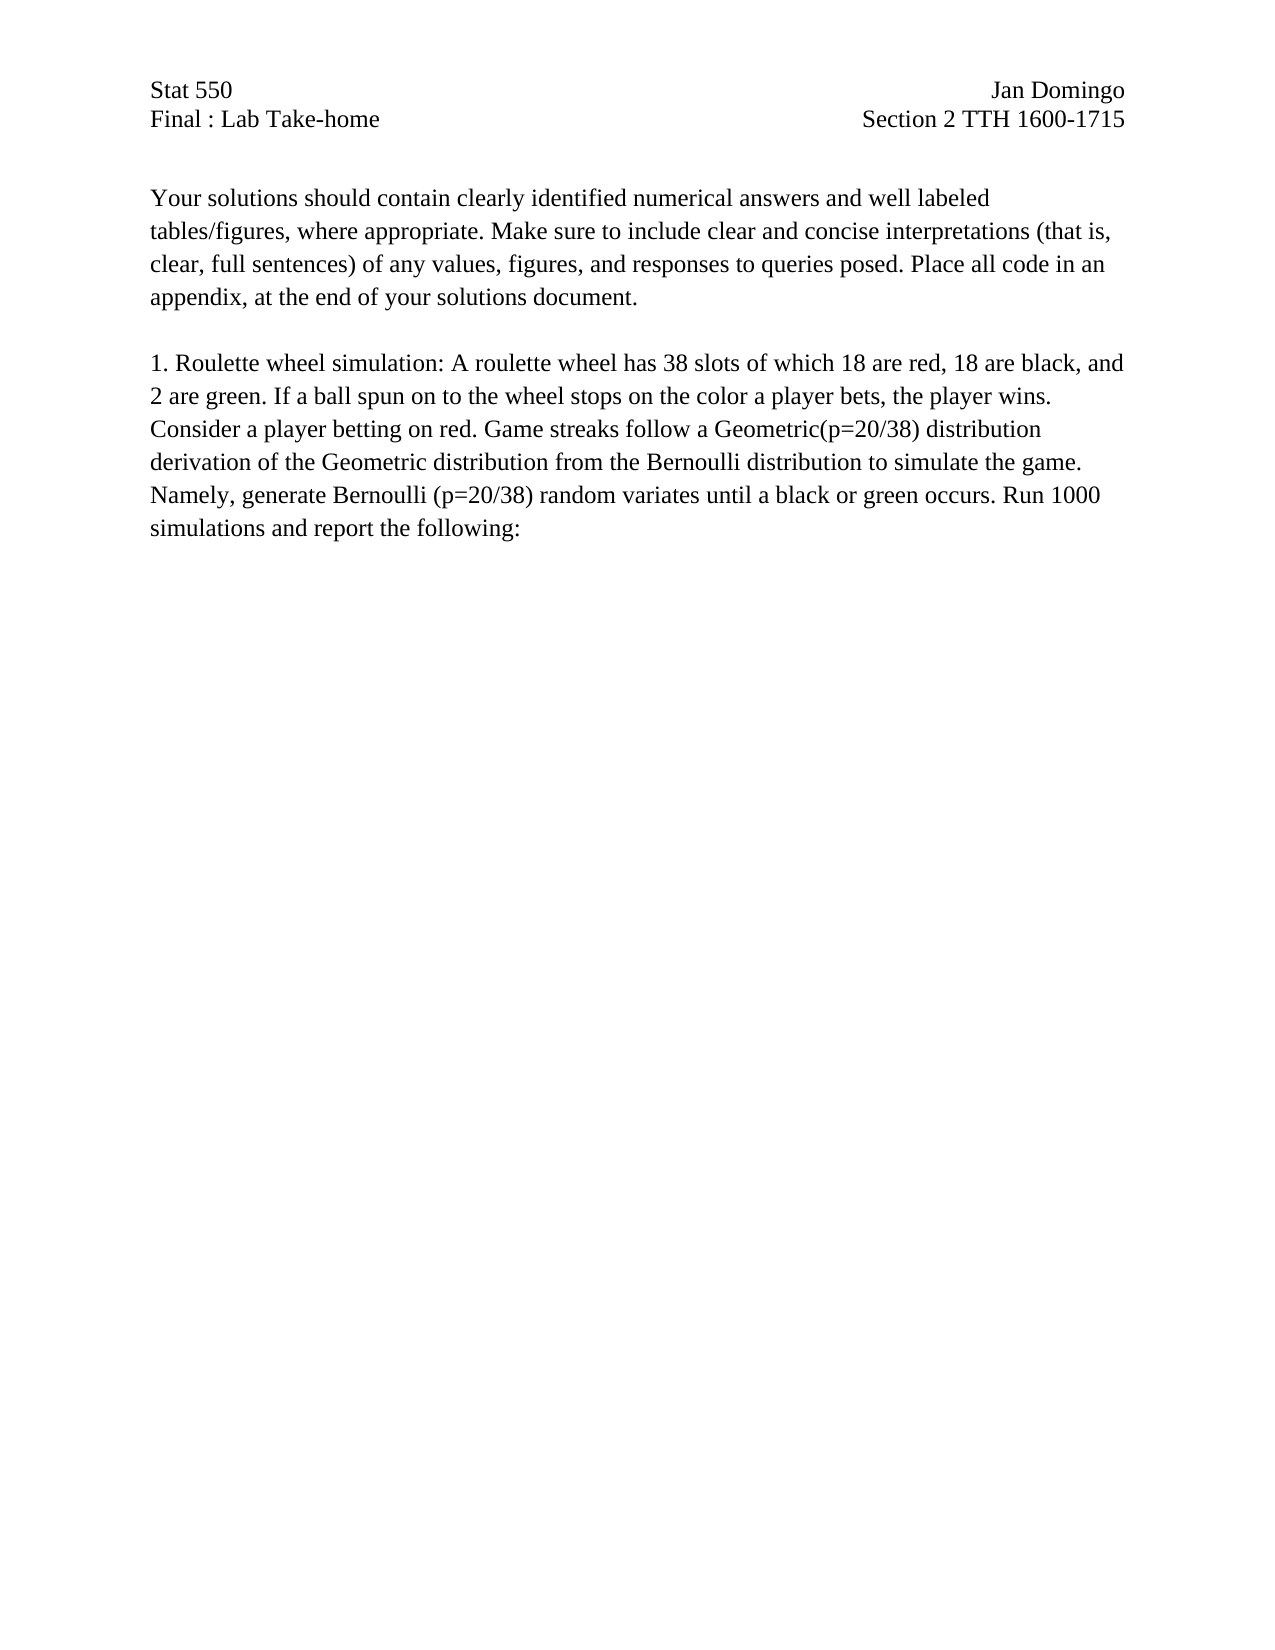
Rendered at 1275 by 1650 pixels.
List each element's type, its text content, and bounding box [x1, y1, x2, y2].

text Your solutions should contain clearly identified numerical answers and well labeled tables/figures, where appropriate. Make sure to include clear and concise interpretations (that is, clear, full sentences) of any values, figures, and responses to queries posed. Place all code in an appendix, at the end of your solutions document. [150, 183, 1125, 311]
text 1. Roulette wheel simulation: A roulette wheel has 38 slots of which 18 are red, 18 are black, and 2 are green. If a ball spun on to the wheel stops on the color a player bets, the player wins. Consider a player betting on red. Game streaks follow a Geometric(p=20/38) distribution derivation of the Geometric distribution from the Bernoulli distribution to simulate the game. Namely, generate Bernoulli (p=20/38) random variates until a black or green occurs. Run 1000 simulations and report the following: [150, 348, 1125, 542]
